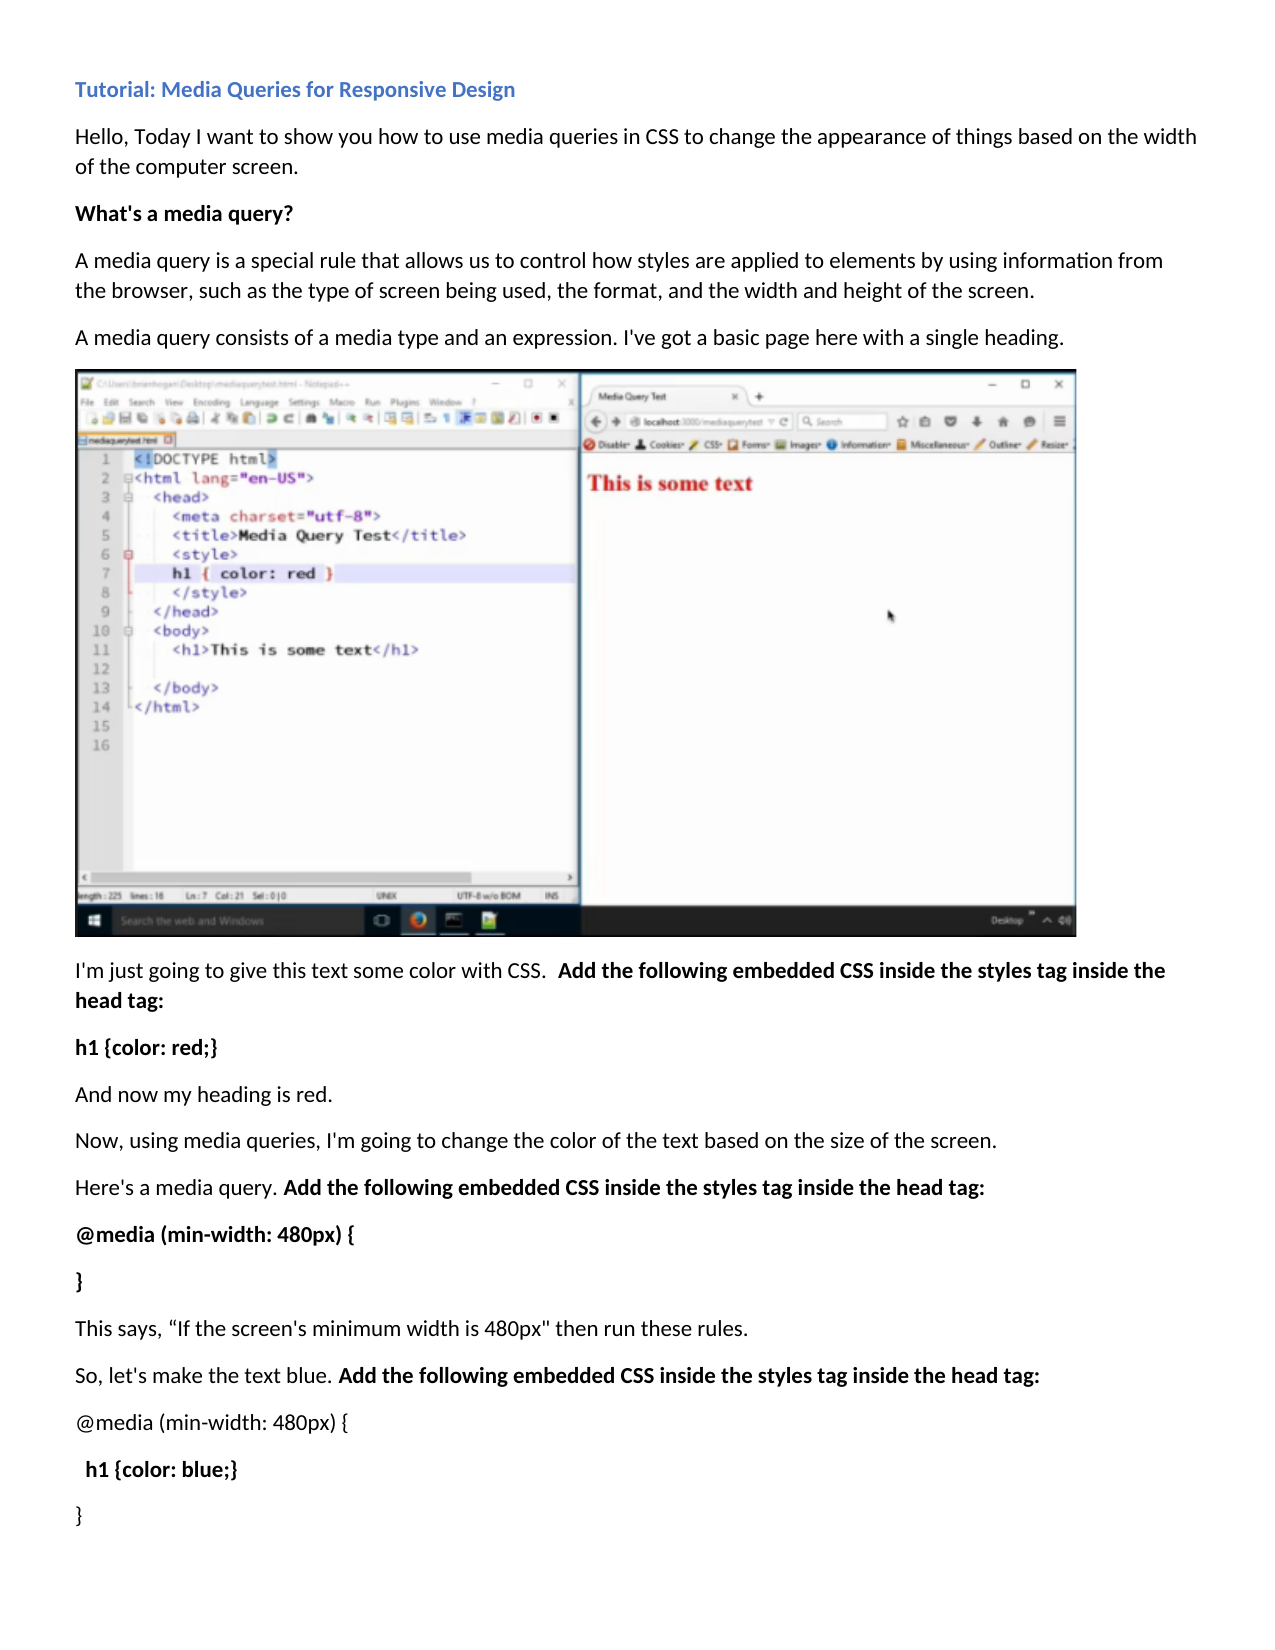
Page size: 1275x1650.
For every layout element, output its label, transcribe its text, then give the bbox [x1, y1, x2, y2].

text This says, “If the screen's minimum width is 480px" then run these rules. [75, 1314, 1200, 1342]
text @media (min-width: 480px) { [75, 1408, 1200, 1436]
text Tutorial: Media Queries for Responsive Design [75, 75, 1200, 103]
text @media (min-width: 480px) { [75, 1220, 1200, 1248]
text Hello, Today I want to show you how to use media queries in CSS to change the appearance of things based on the width of the computer screen. [75, 122, 1200, 180]
text A media query is a special rule that allows us to control how styles are applied to elements by using information from the browser, such as the type of screen being used, the format, and the width and height of the screen. [75, 246, 1200, 304]
picture [75, 369, 1077, 937]
text So, let's make the text blue. Add the following embedded CSS inside the styles tag inside the head tag: [75, 1361, 1200, 1389]
text Here's a media query. Add the following embedded CSS inside the styles tag inside the head tag: [75, 1173, 1200, 1202]
text } [75, 1502, 1200, 1530]
text A media query consists of a media type and an expression. I've got a basic page here with a single heading. [75, 323, 1200, 351]
text h1 {color: red;} [75, 1033, 1200, 1061]
text h1 {color: blue;} [75, 1455, 1200, 1483]
text What's a media query? [75, 199, 1200, 227]
text And now my heading is red. [75, 1080, 1200, 1108]
text } [75, 1267, 1200, 1295]
text Now, using media queries, I'm going to change the color of the text based on the size of the screen. [75, 1127, 1200, 1155]
text I'm just going to give this text some color with CSS. Add the following embedded CSS inside the styles tag inside the head tag: [75, 956, 1200, 1014]
